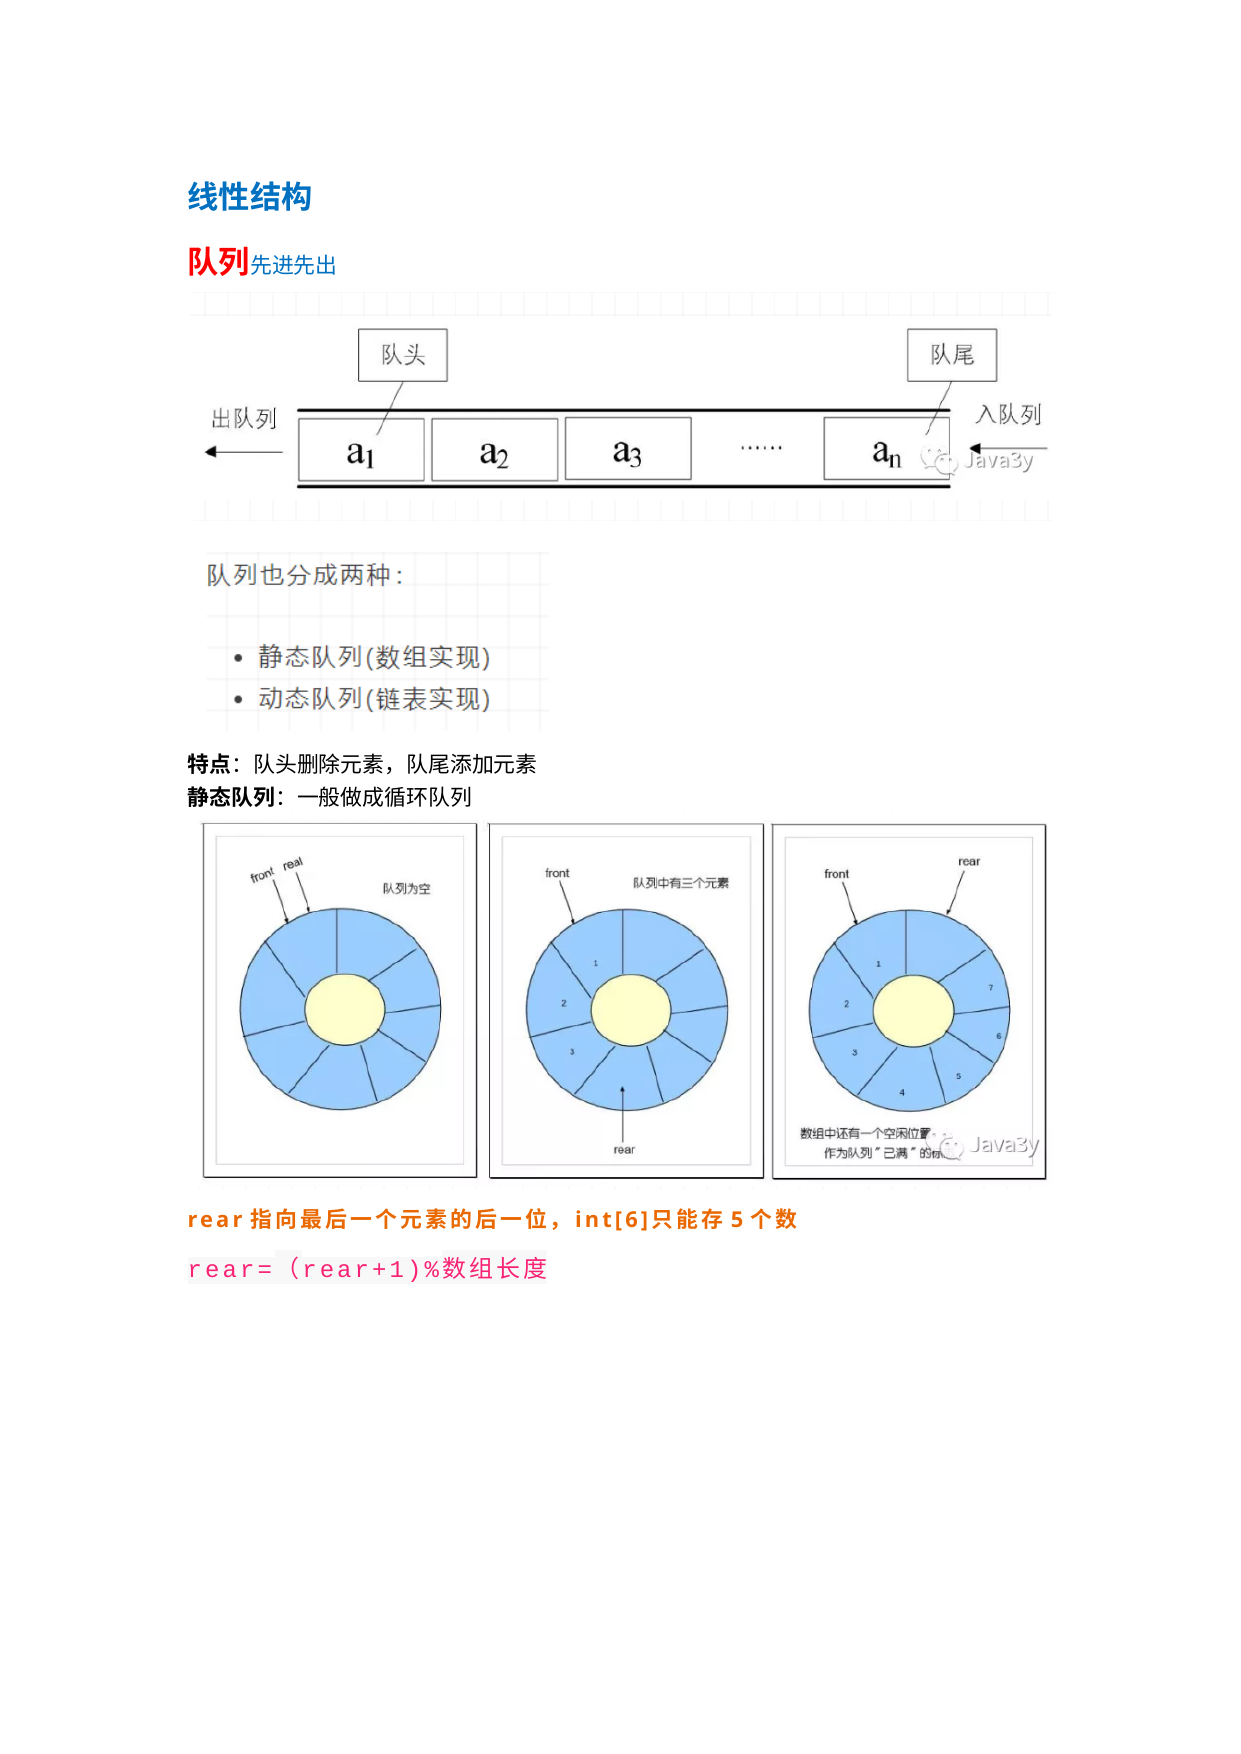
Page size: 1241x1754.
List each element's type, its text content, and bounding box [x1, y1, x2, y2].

picture [187, 552, 549, 731]
text 线性结构 [187, 162, 1053, 227]
text rear=（rear+1)%数组长度 [187, 1234, 1053, 1299]
text rear指向最后一个元素的后一位，int[6]只能存5个数 [187, 1189, 1053, 1234]
text 特点：队头删除元素，队尾添加元素 [187, 747, 1053, 779]
text 静态队列：一般做成循环队列 [187, 779, 1053, 812]
picture [187, 292, 1053, 521]
picture [187, 812, 1053, 1189]
text 队列先进先出 [187, 227, 1053, 292]
